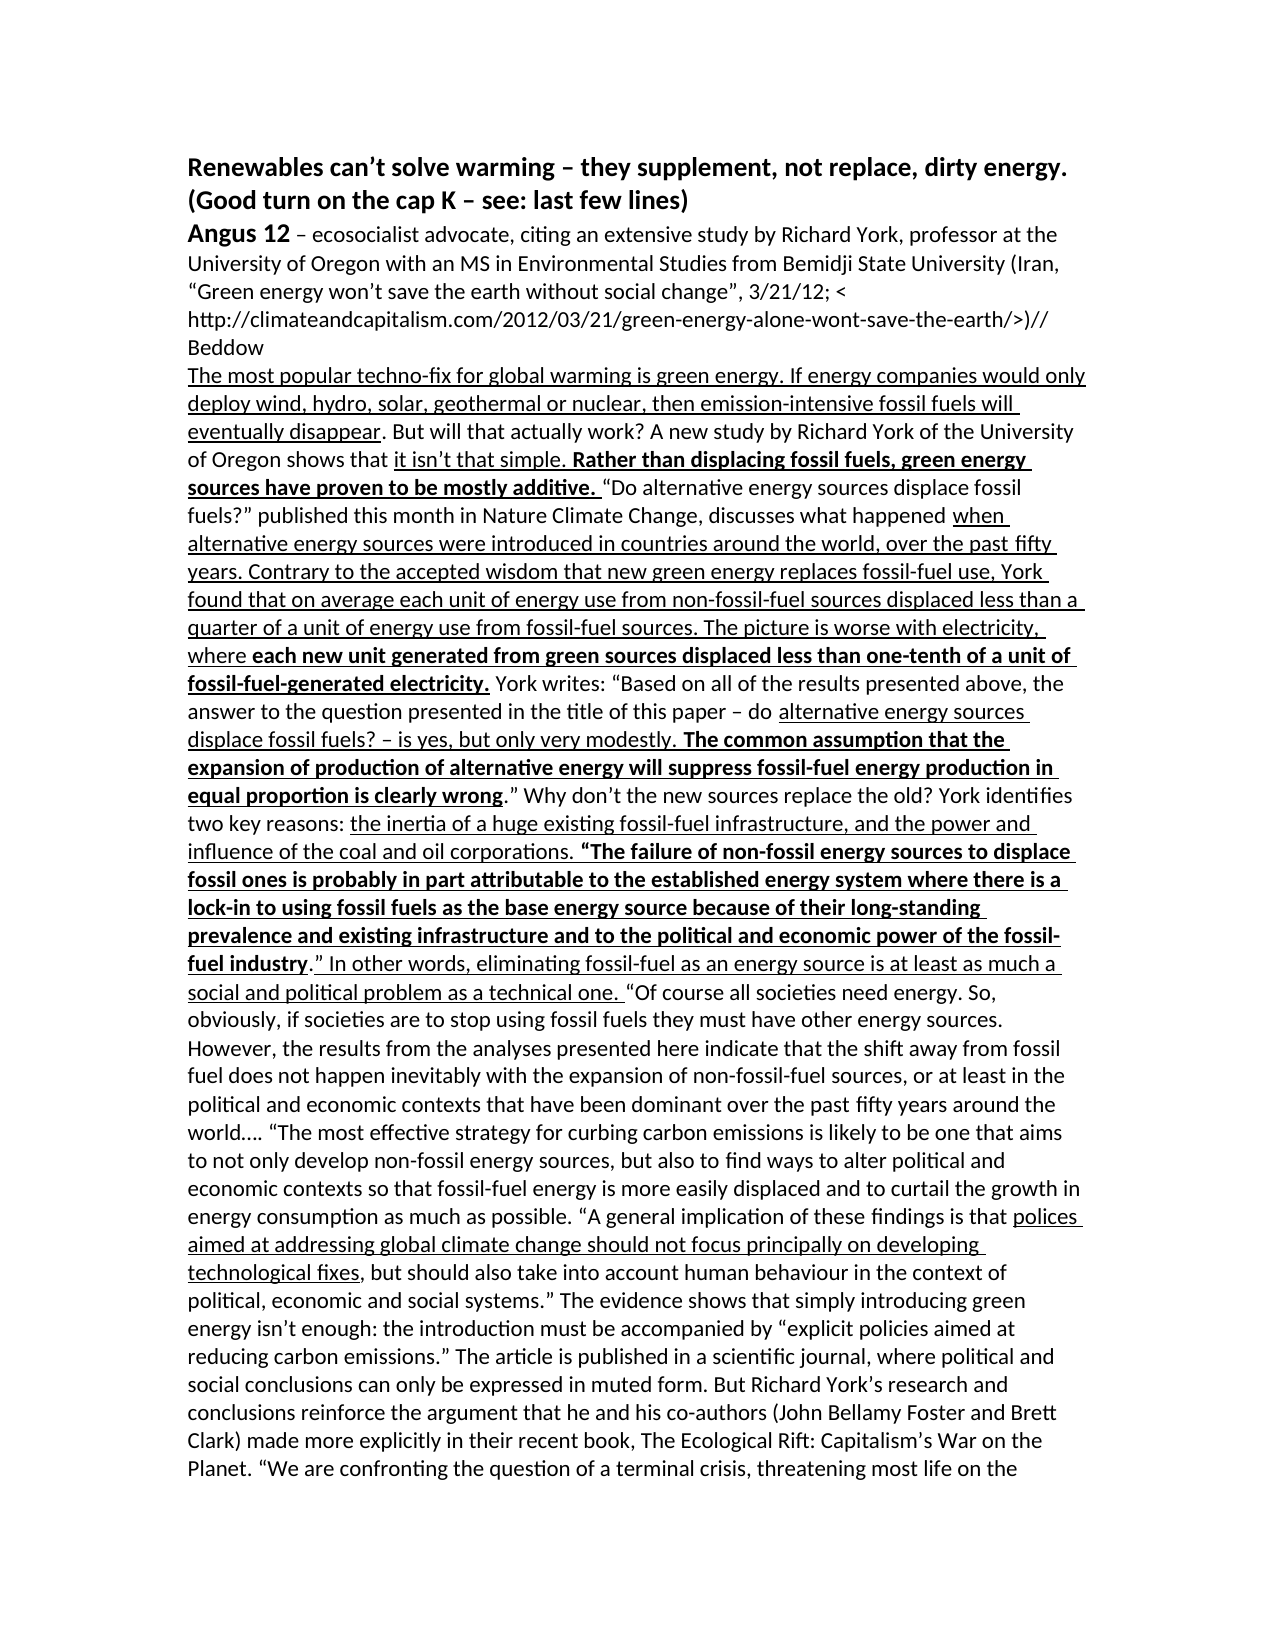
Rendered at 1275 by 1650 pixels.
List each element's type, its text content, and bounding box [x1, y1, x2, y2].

text Angus 12 – ecosocialist advocate, citing an extensive study by Richard York, professor at the University of Oregon with an MS in Environmental Studies from Bemidji State University (Iran, “Green energy won’t save the earth without social change”, 3/21/12; < http://climateandcapitalism.com/2012/03/21/green-energy-alone-wont-save-the-earth/>)//Beddow [187, 216, 1087, 361]
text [187, 361, 1087, 1482]
subtitle Renewables can’t solve warming – they supplement, not replace, dirty energy. (Good turn on the cap K – see: last few lines) [187, 150, 1087, 216]
